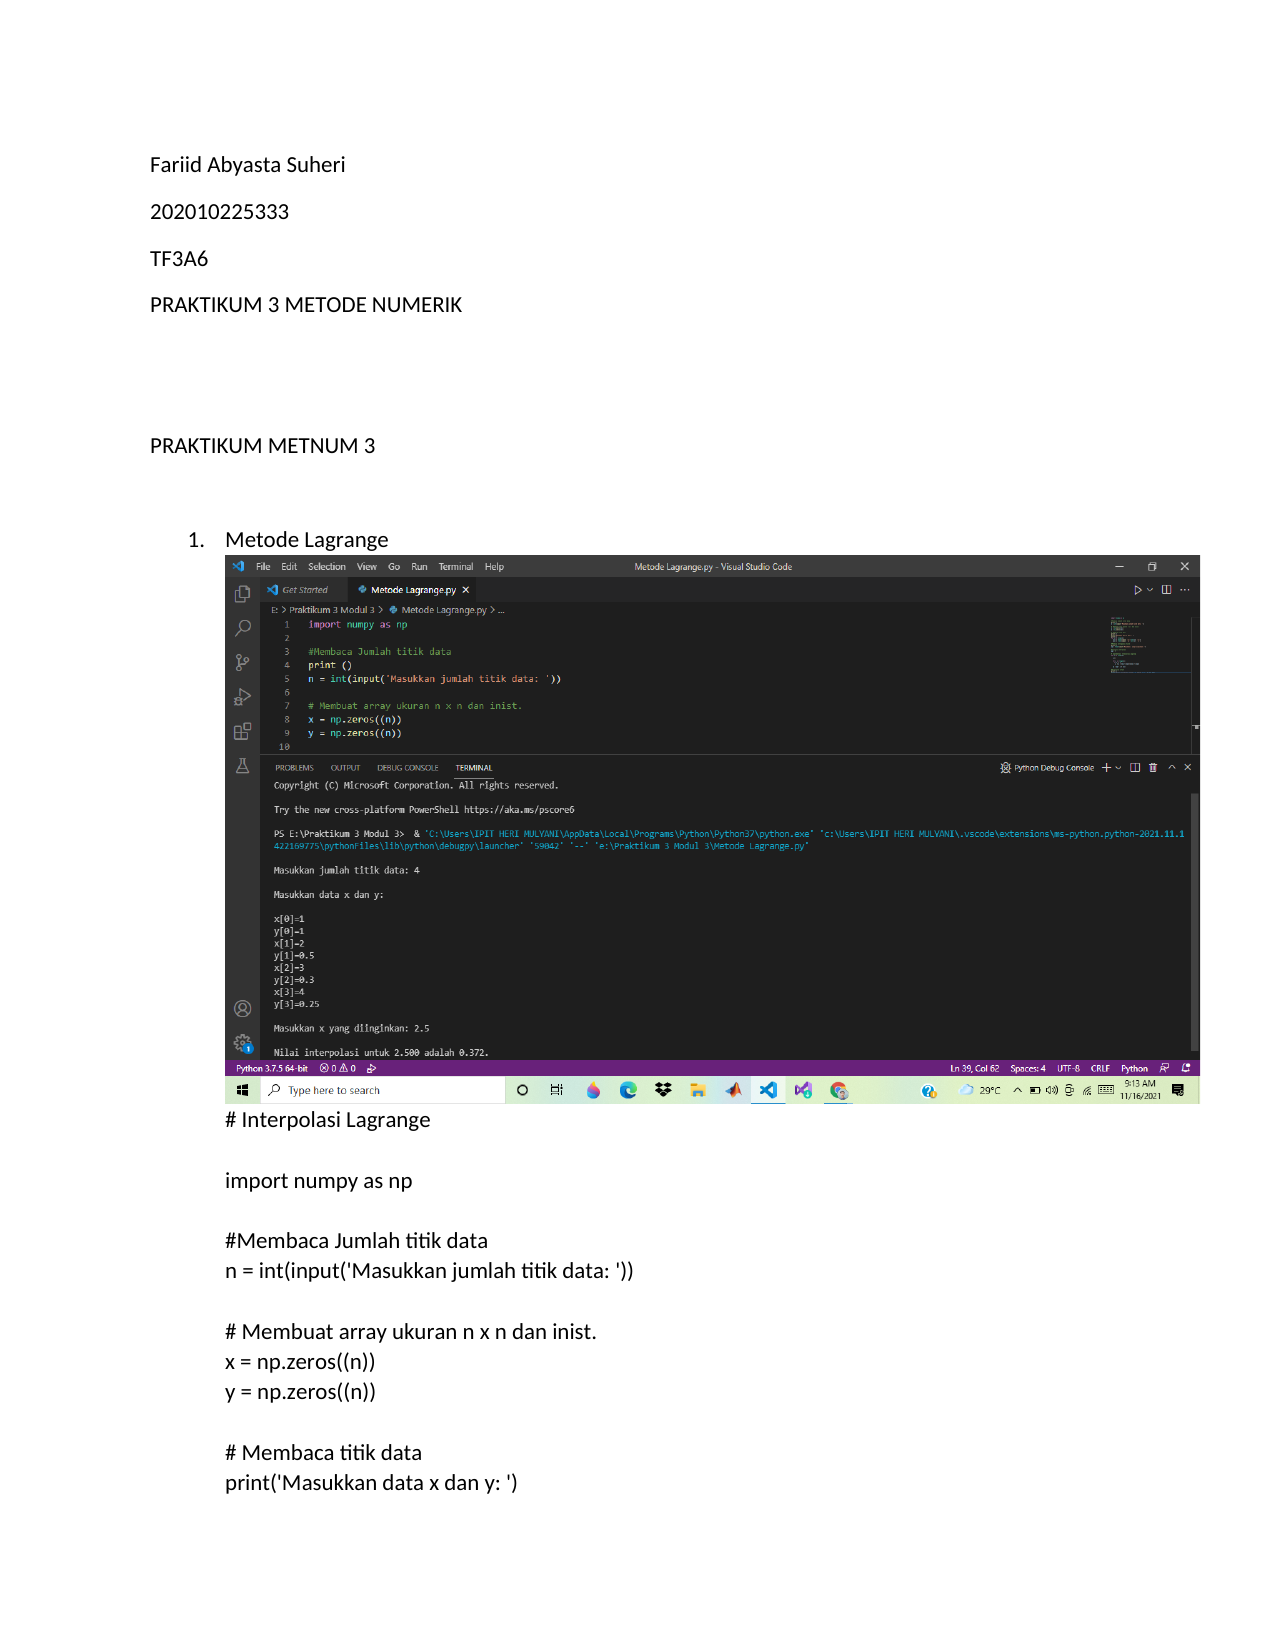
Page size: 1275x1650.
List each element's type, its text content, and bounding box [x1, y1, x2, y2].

list x = np.zeros((n)) [225, 1347, 1125, 1375]
list n = int(input('Masukkan jumlah titik data: ')) [225, 1257, 1125, 1284]
text PRAKTIKUM 3 METODE NUMERIK [150, 291, 1125, 319]
text 202010225333 [150, 197, 1125, 225]
list y = np.zeros((n)) [225, 1377, 1125, 1405]
list #Membaca Jumlah titik data [225, 1226, 1125, 1254]
text Fariid Abyasta Suheri [150, 150, 1125, 178]
list Metode Lagrange [187, 525, 1125, 553]
picture [225, 555, 1200, 1104]
text TF3A6 [150, 244, 1125, 272]
list print('Masukkan data x dan y: ') [225, 1468, 1125, 1496]
list # Membuat array ukuran n x n dan inist. [225, 1317, 1125, 1345]
list import numpy as np [225, 1166, 1125, 1194]
text PRAKTIKUM METNUM 3 [150, 431, 1125, 459]
list # Interpolasi Lagrange [225, 1106, 1125, 1133]
list # Membaca titik data [225, 1438, 1125, 1466]
